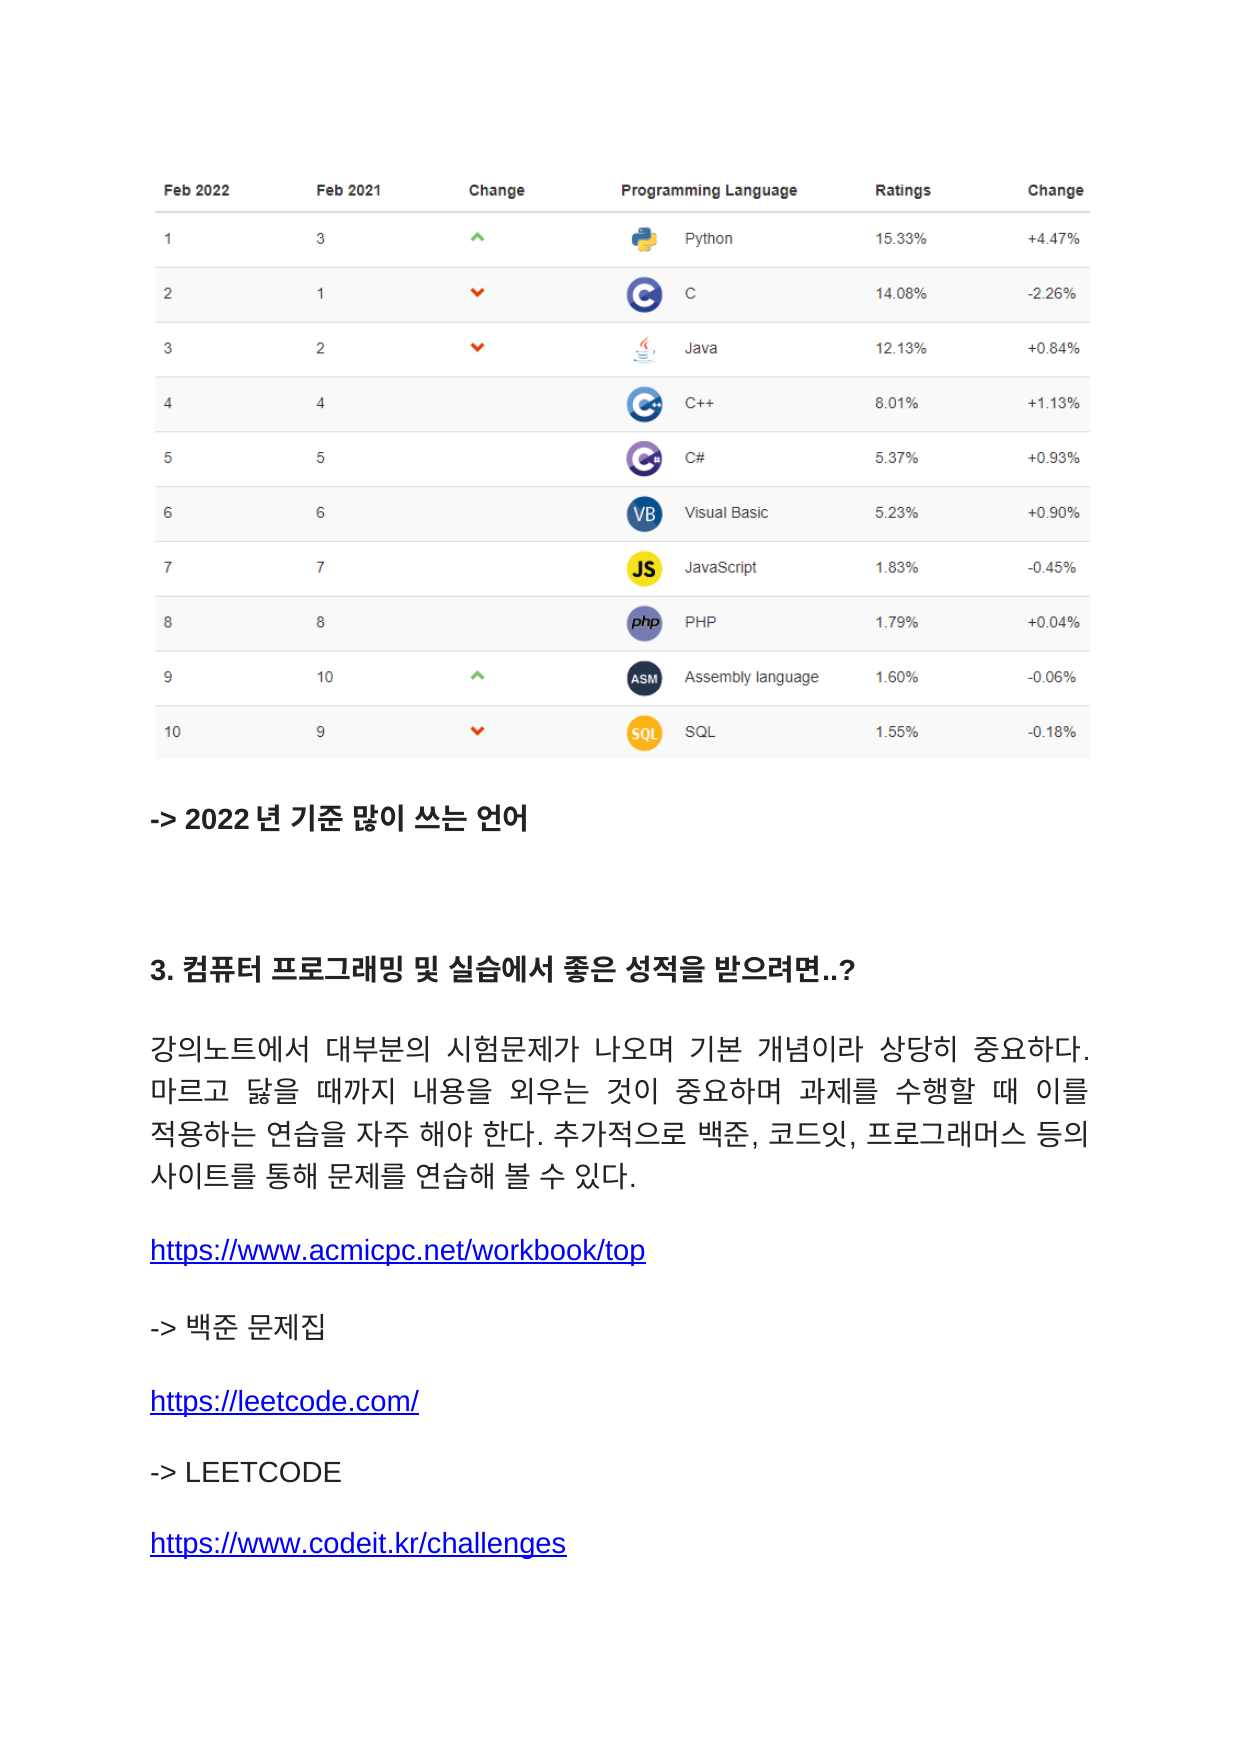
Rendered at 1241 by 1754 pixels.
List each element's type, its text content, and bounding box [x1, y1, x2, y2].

text 3. 컴퓨터 프로그래밍 및 실습에서 좋은 성적을 받으려면..? [150, 947, 1090, 989]
text 강의노트에서 대부분의 시험문제가 나오며 기본 개념이라 상당히 중요하다. 마르고 닳을 때까지 내용을 외우는 것이 중요하며 과제를 수행할 때 이를 적용하는 연습을 자주 해야 한다. 추가적으로 백준, 코드잇, 프로그래머스 등의 사이트를 통해 문제를 연습해 볼 수 있다. [150, 1027, 1090, 1196]
text -> LEETCODE [150, 1455, 1090, 1489]
picture [150, 177, 1091, 759]
text https://www.codeit.kr/challenges [150, 1526, 1090, 1560]
text https://leetcode.com/ [150, 1384, 1090, 1418]
text -> 2022년 기준 많이 쓰는 언어 [150, 796, 1090, 838]
text -> 백준 문제집 [150, 1304, 1090, 1347]
text https://www.acmicpc.net/workbook/top [150, 1233, 1090, 1267]
